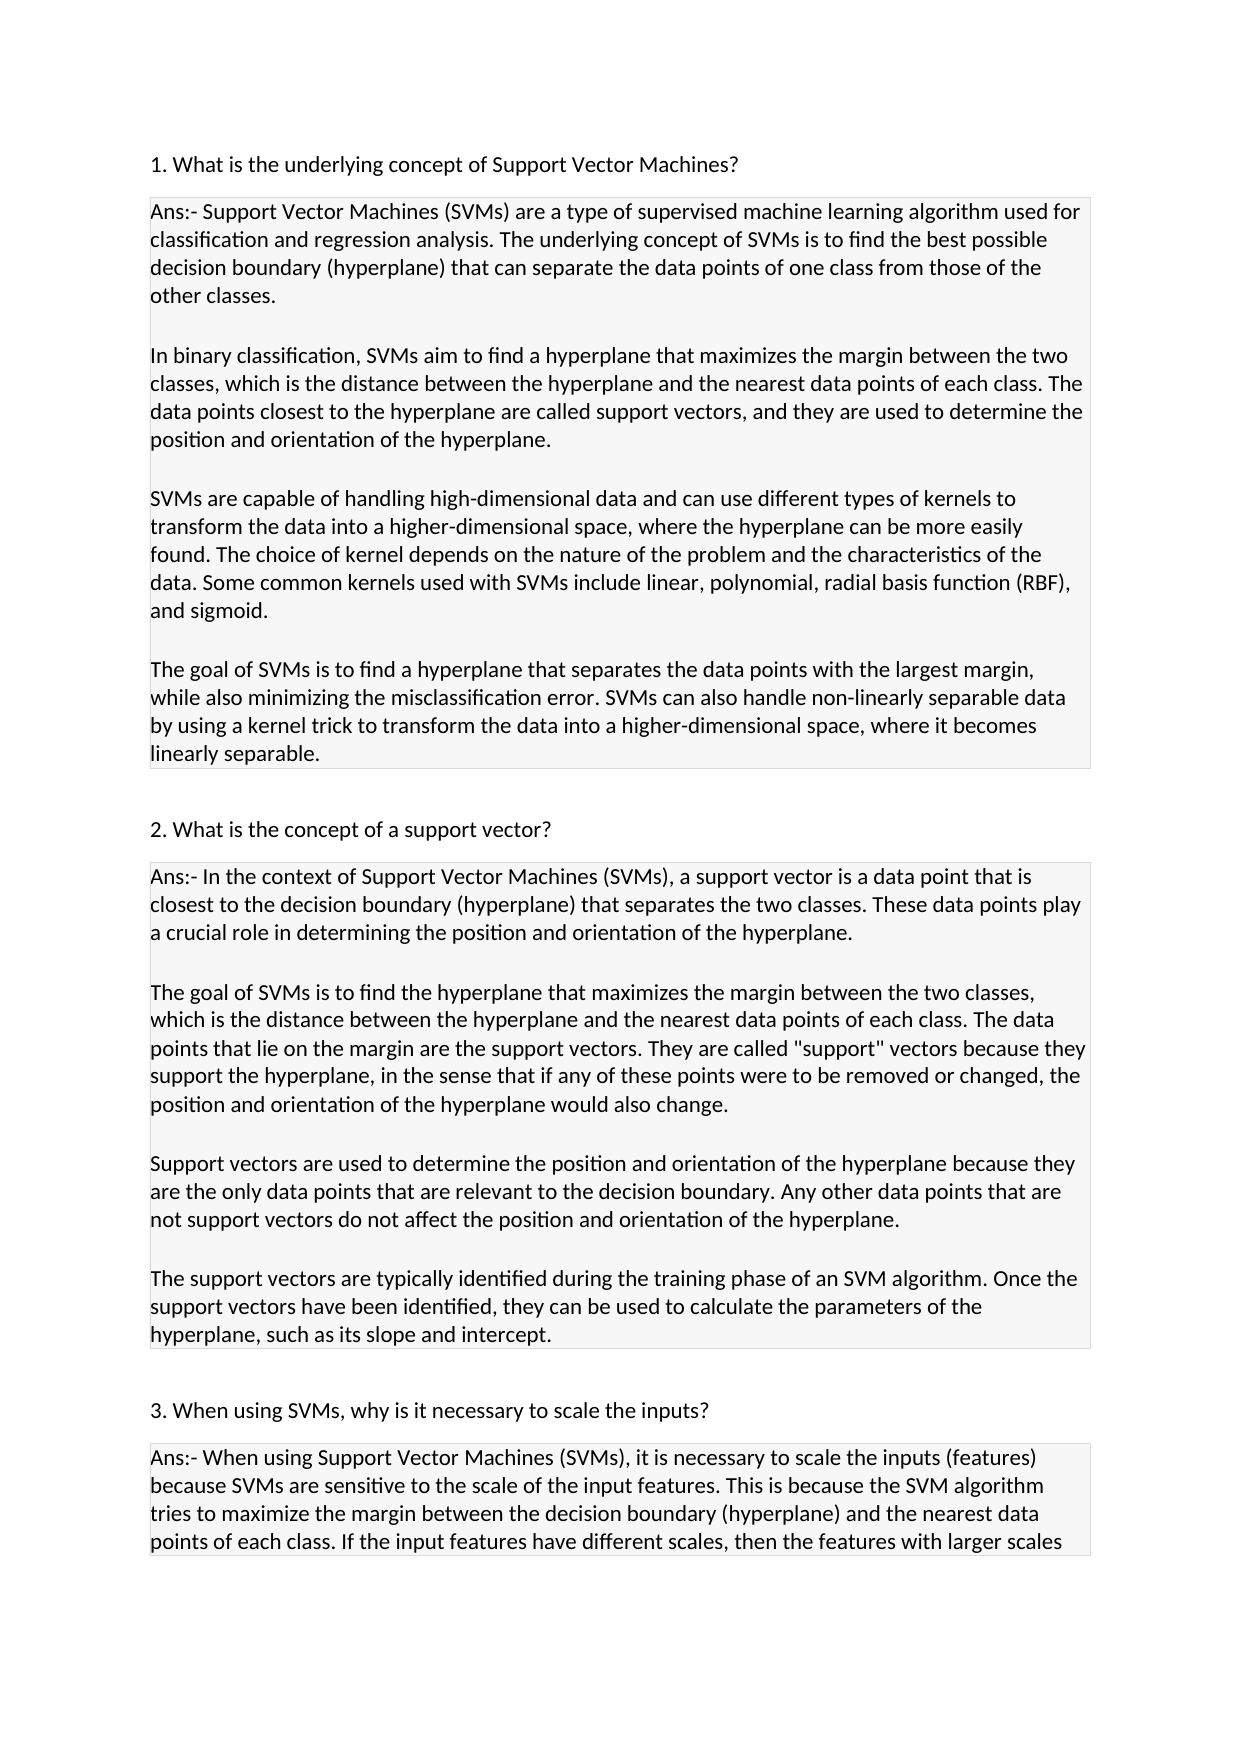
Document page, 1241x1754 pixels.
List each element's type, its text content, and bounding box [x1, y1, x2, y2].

text The support vectors are typically identified during the training phase of an SVM algorithm. Once the support vectors have been identified, they can be used to calculate the parameters of the hyperplane, such as its slope and intercept. [151, 1264, 1090, 1348]
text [151, 1444, 1090, 1555]
text 2. What is the concept of a support vector? [150, 815, 1090, 843]
text 1. What is the underlying concept of Support Vector Machines? [150, 150, 1090, 178]
text Support vectors are used to determine the position and orientation of the hyperplane because they are the only data points that are relevant to the decision boundary. Any other data points that are not support vectors do not affect the position and orientation of the hyperplane. [151, 1148, 1090, 1233]
text In binary classification, SVMs aim to find a hyperplane that maximizes the margin between the two classes, which is the distance between the hyperplane and the nearest data points of each class. The data points closest to the hyperplane are called support vectors, and they are used to determine the position and orientation of the hyperplane. [151, 340, 1090, 453]
text SVMs are capable of handling high-dimensional data and can use different types of kernels to transform the data into a higher-dimensional space, where the hyperplane can be more easily found. The choice of kernel depends on the nature of the problem and the characteristics of the data. Some common kernels used with SVMs include linear, polynomial, radial basis function (RBF), and sigmoid. [151, 483, 1090, 624]
text The goal of SVMs is to find a hyperplane that separates the data points with the largest margin, while also minimizing the misclassification error. SVMs can also handle non-linearly separable data by using a kernel trick to transform the data into a higher-dimensional space, where it becomes linearly separable. [151, 655, 1090, 768]
text Ans:- Support Vector Machines (SVMs) are a type of supervised machine learning algorithm used for classification and regression analysis. The underlying concept of SVMs is to find the best possible decision boundary (hyperplane) that can separate the data points of one class from those of the other classes. [151, 198, 1090, 309]
text 3. When using SVMs, why is it necessary to scale the inputs? [150, 1396, 1090, 1424]
text Ans:- In the context of Support Vector Machines (SVMs), a support vector is a data point that is closest to the decision boundary (hyperplane) that separates the two classes. These data points play a crucial role in determining the position and orientation of the hyperplane. [151, 863, 1090, 946]
text The goal of SVMs is to find the hyperplane that maximizes the margin between the two classes, which is the distance between the hyperplane and the nearest data points of each class. The data points that lie on the margin are the support vectors. They are called "support" vectors because they support the hyperplane, in the sense that if any of these points were to be removed or changed, the position and orientation of the hyperplane would also change. [151, 977, 1090, 1118]
